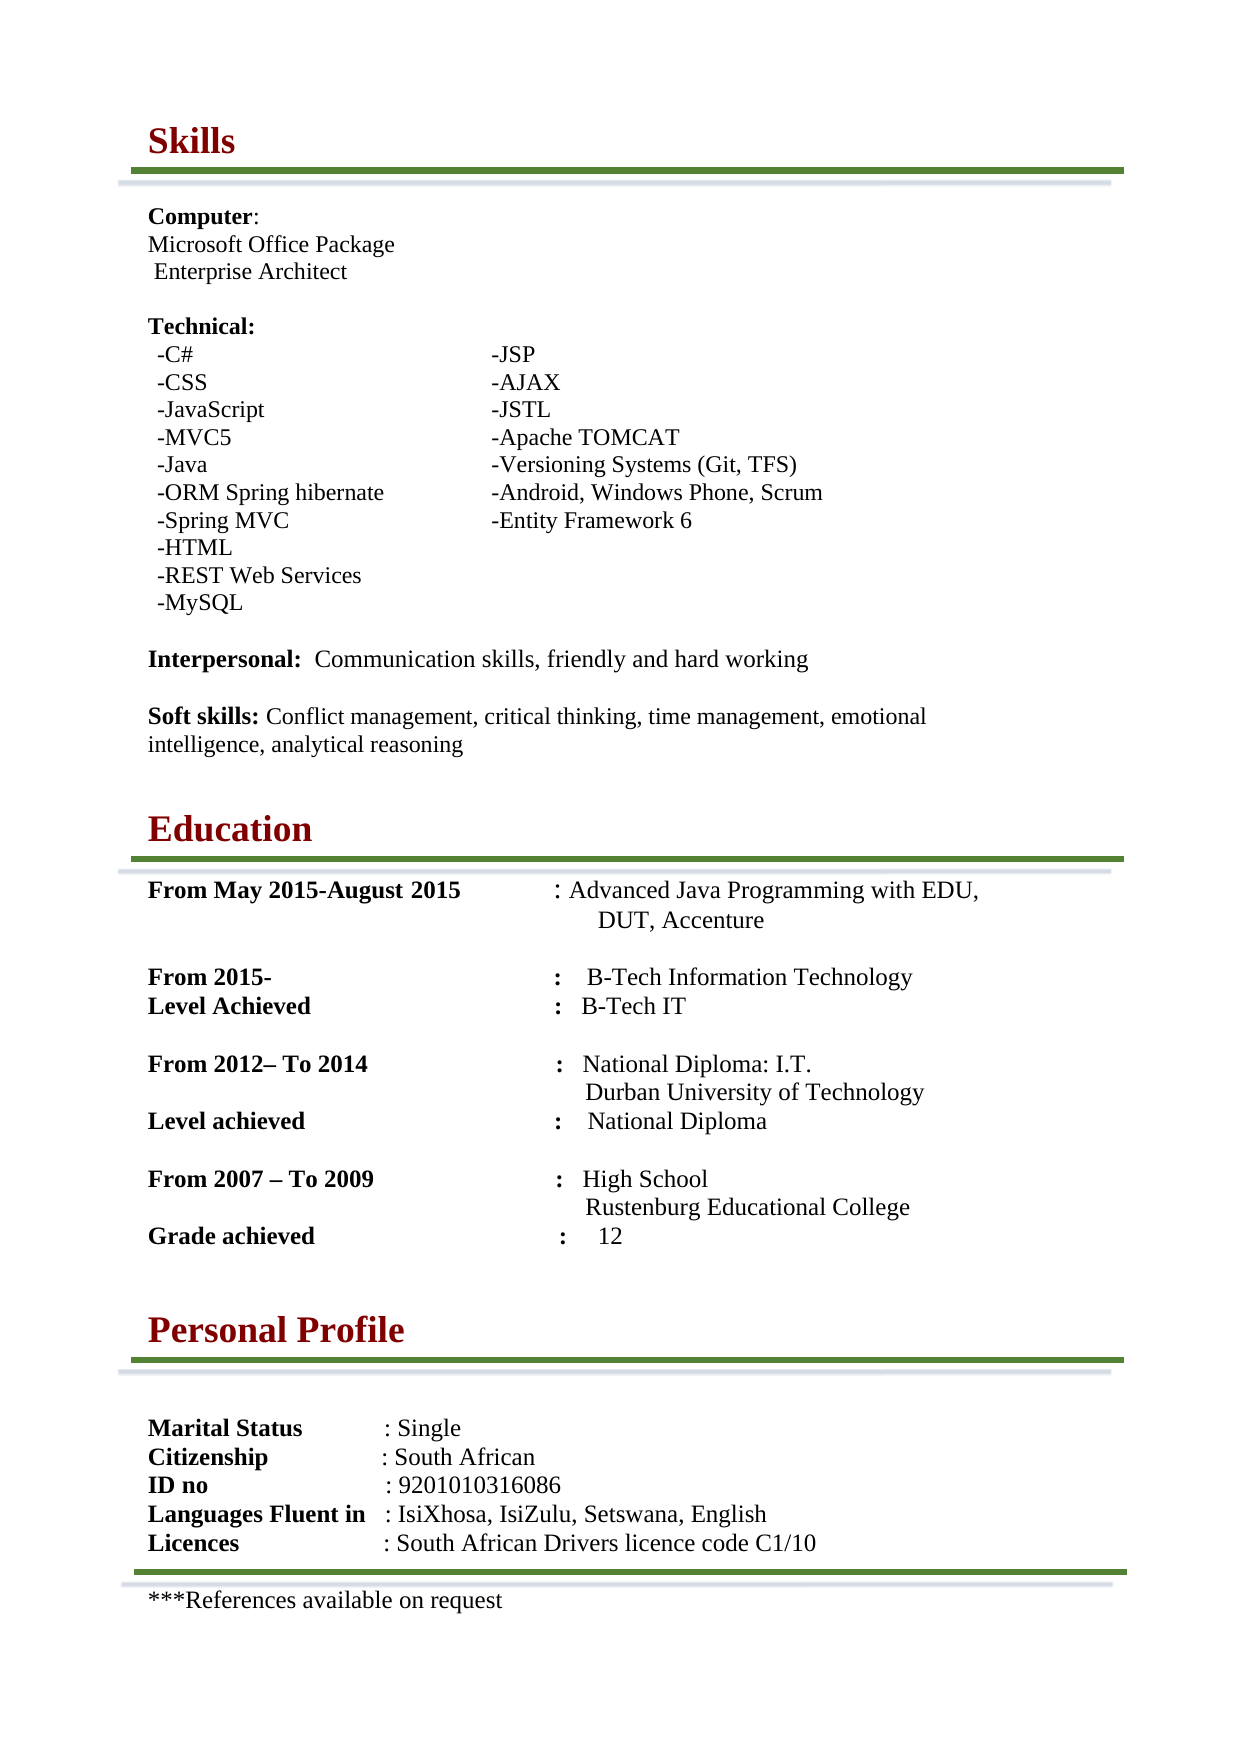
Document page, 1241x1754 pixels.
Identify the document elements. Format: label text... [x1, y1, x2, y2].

table_header -JSP -AJAX -JSTL -Apache TOMCAT -Versioning Systems (Git, TFS) -Android, Windows Phone, Scrum -Entity Framework 6 [480, 340, 842, 616]
text Soft skills: Conflict management, critical thinking, time management, emotional intelligence, analytical reasoning [148, 701, 1033, 757]
text Level Achieved : B-Tech IT [148, 991, 1033, 1020]
text Computer: [148, 202, 1033, 229]
title From May 2015-August 2015 : Advanced Java Programming with EDU, [148, 875, 1033, 905]
text ID no : 9201010316086 [148, 1470, 1033, 1499]
text Enterprise Architect [148, 257, 1033, 285]
text Rustenburg Educational College [148, 1192, 1033, 1221]
text Interpersonal: Communication skills, friendly and hard working [148, 644, 1033, 672]
title DUT, Accenture [523, 905, 1033, 934]
text Languages Fluent in : IsiXhosa, IsiZulu, Setswana, English [148, 1499, 1033, 1528]
table_header -C# -CSS -JavaScript -MVC5 -Java -ORM Spring hibernate -Spring MVC -HTML -REST Web Services -MySQL [146, 340, 480, 616]
text Citizenship : South African [148, 1442, 1033, 1470]
title Personal Profile [148, 1307, 1033, 1351]
text Skills [148, 118, 1033, 161]
text Technical: [148, 312, 1033, 340]
text ***References available on request [148, 1588, 1033, 1614]
text From 2007 – To 2009 : High School [148, 1164, 1033, 1192]
text Marital Status : Single [148, 1413, 1033, 1442]
text Grade achieved : 12 [148, 1221, 1033, 1250]
title Education [148, 807, 1033, 850]
text From 2012– To 2014 : National Diploma: I.T. [148, 1049, 1033, 1077]
text Licences : South African Drivers licence code C1/10 [148, 1528, 1033, 1557]
text Level achieved : National Diploma [148, 1106, 1033, 1135]
text From 2015- : B-Tech Information Technology [148, 962, 1033, 991]
text Microsoft Office Package [148, 229, 1033, 257]
text Durban University of Technology [148, 1077, 1033, 1106]
